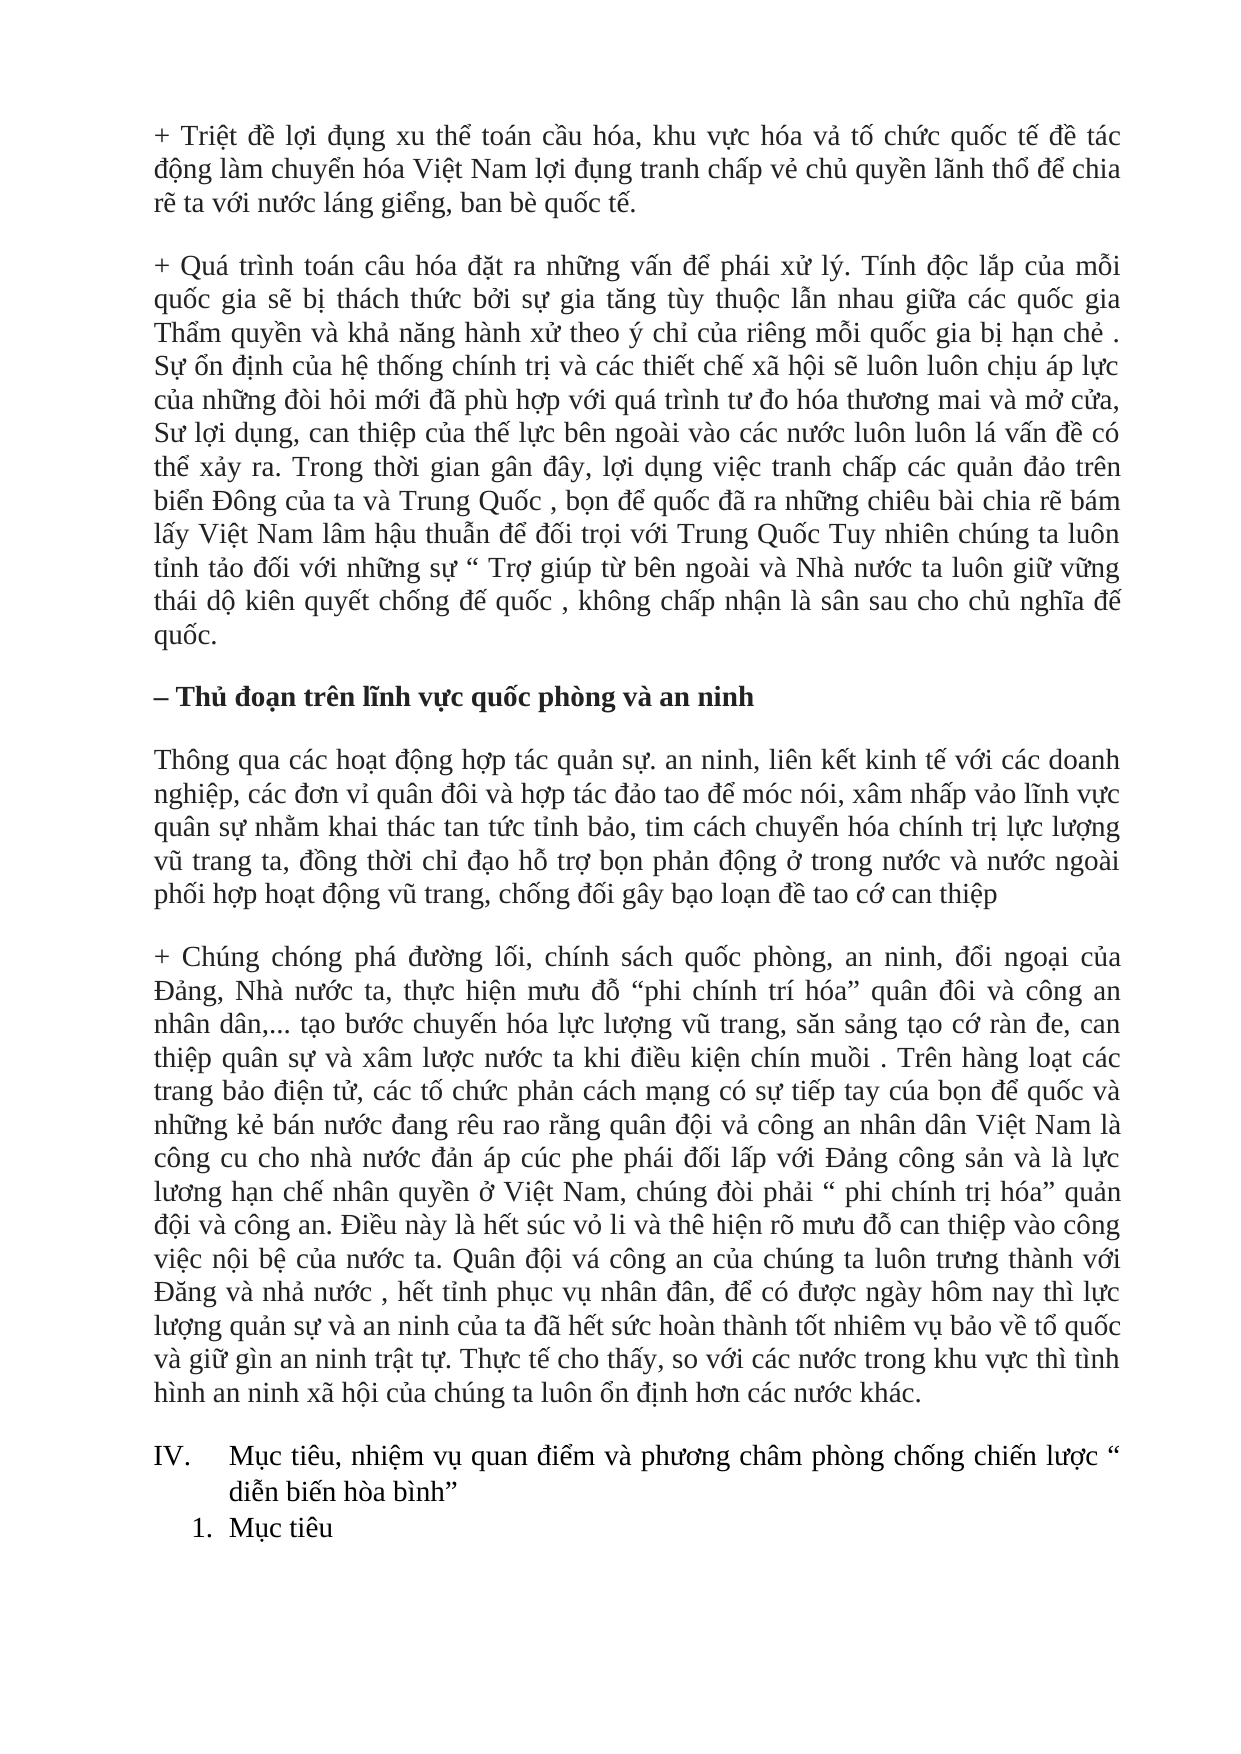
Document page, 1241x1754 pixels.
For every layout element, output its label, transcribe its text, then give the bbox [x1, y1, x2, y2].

text + Chúng chóng phá đường lối, chính sách quốc phòng, an ninh, đổi ngoại của Đảng, Nhà nước ta, thực hiện mưu đỗ “phi chính trí hóa” quân đôi và công an nhân dân,... tạo bước chuyến hóa lực lượng vũ trang, săn sảng tạo cớ ràn đe, can thiệp quân sự và xâm lược nước ta khi điều kiện chín muồi . Trên hàng loạt các trang bảo điện tử, các tố chức phản cách mạng có sự tiếp tay cúa bọn để quốc và những kẻ bán nước đang rêu rao rằng quân đội vả công an nhân dân Việt Nam là công cu cho nhà nước đản áp cúc phe phái đối lấp với Đảng công sản và là lực lương hạn chế nhân quyền ở Việt Nam, chúng đòi phải “ phi chính trị hóa” quản đội và công an. Điều này là hết súc vỏ li và thê hiện rõ mưu đỗ can thiệp vào công việc nội bệ của nước ta. Quân đội vá công an của chúng ta luôn trưng thành với Đăng và nhả nước , hết tỉnh phục vụ nhân đân, để có được ngày hôm nay thì lực lượng quản sự và an ninh của ta đã hết sức hoàn thành tốt nhiêm vụ bảo về tổ quốc và giữ gìn an ninh trật tự. Thực tế cho thấy, so với các nước trong khu vực thì tình hình an ninh xã hội của chúng ta luôn ổn định hơn các nước khác. [153, 939, 1122, 1409]
text Thông qua các hoạt động hợp tác quản sự. an ninh, liên kết kinh tế với các doanh nghiệp, các đơn vỉ quân đôi và hợp tác đảo tao để móc nói, xâm nhấp vảo lĩnh vực quân sự nhằm khai thác tan tức tỉnh bảo, tim cách chuyển hóa chính trị lực lượng vũ trang ta, đồng thời chỉ đạo hỗ trợ bọn phản động ở trong nước và nước ngoài phối hợp hoạt động vũ trang, chống đối gây bạo loạn đề tao cớ can thiệp [153, 742, 1122, 910]
list Mục tiêu, nhiệm vụ quan điểm và phương châm phòng chống chiến lược “ diễn biến hòa bình” [191, 1438, 1122, 1508]
list Mục tiêu [191, 1510, 1122, 1544]
text + Triệt đề lợi đụng xu thể toán cầu hóa, khu vực hóa vả tố chức quốc tế đề tác động làm chuyển hóa Việt Nam lợi đụng tranh chấp vẻ chủ quyền lãnh thổ để chia rẽ ta với nước láng giểng, ban bè quốc tế. [153, 118, 1122, 219]
text – Thủ đoạn trên lĩnh vực quốc phòng và an ninh [153, 679, 1122, 713]
text + Quá trình toán câu hóa đặt ra những vấn để phái xử lý. Tính độc lắp của mỗi quốc gia sẽ bị thách thức bởi sự gia tăng tùy thuộc lẫn nhau giữa các quốc gia Thẩm quyền và khả năng hành xử theo ý chỉ của riêng mỗi quốc gia bị hạn chẻ . Sự ổn định của hệ thống chính trị và các thiết chế xã hội sẽ luôn luôn chịu áp lực của những đòi hỏi mới đã phù hợp với quá trình tư đo hóa thương mai và mở cửa, Sư lợi dụng, can thiệp của thế lực bên ngoài vào các nước luôn luôn lá vấn đề có thể xảy ra. Trong thời gian gân đây, lợi dụng việc tranh chấp các quản đảo trên biển Đông của ta và Trung Quốc , bọn để quốc đã ra những chiêu bài chia rẽ bám lấy Việt Nam lâm hậu thuẫn để đối trọi với Trung Quốc Tuy nhiên chúng ta luôn tỉnh tảo đối với những sự “ Trợ giúp từ bên ngoài và Nhà nước ta luôn giữ vững thái dộ kiên quyết chống đế quốc , không chấp nhận là sân sau cho chủ nghĩa đế quốc. [153, 248, 1122, 650]
